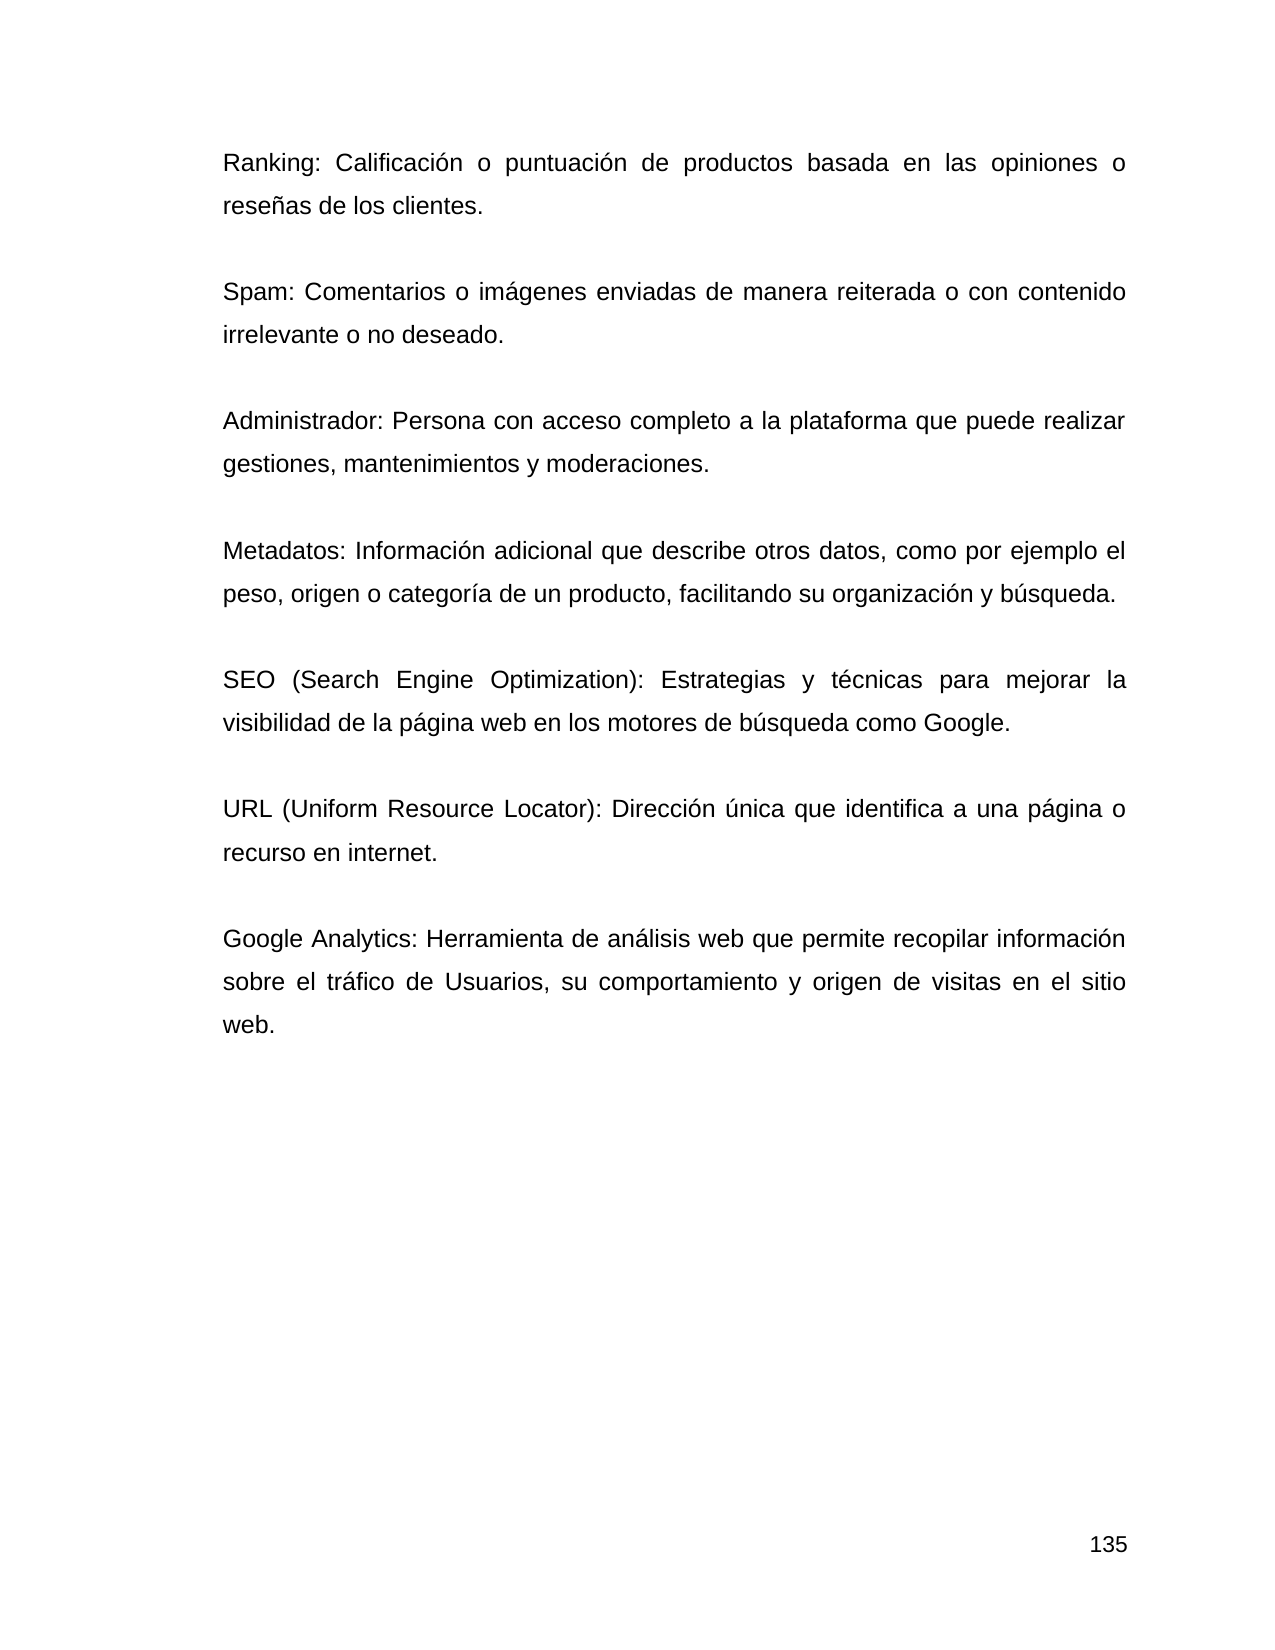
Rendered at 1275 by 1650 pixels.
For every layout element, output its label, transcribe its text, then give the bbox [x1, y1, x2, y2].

text Administrador: Persona con acceso completo a la plataforma que puede realizar gestiones, mantenimientos y moderaciones. [223, 406, 1127, 478]
text Spam: Comentarios o imágenes enviadas de manera reiterada o con contenido irrelevante o no deseado. [223, 277, 1127, 349]
text Ranking: Calificación o puntuación de productos basada en las opiniones o reseñas de los clientes. [223, 148, 1127, 219]
text Metadatos: Información adicional que describe otros datos, como por ejemplo el peso, origen o categoría de un producto, facilitando su organización y búsqueda. [223, 536, 1127, 608]
text Google Analytics: Herramienta de análisis web que permite recopilar información sobre el tráfico de Usuarios, su comportamiento y origen de visitas en el sitio web. [223, 924, 1127, 1039]
text URL (Uniform Resource Locator): Dirección única que identifica a una página o recurso en internet. [223, 794, 1127, 866]
text SEO (Search Engine Optimization): Estrategias y técnicas para mejorar la visibilidad de la página web en los motores de búsqueda como Google. [223, 665, 1127, 737]
